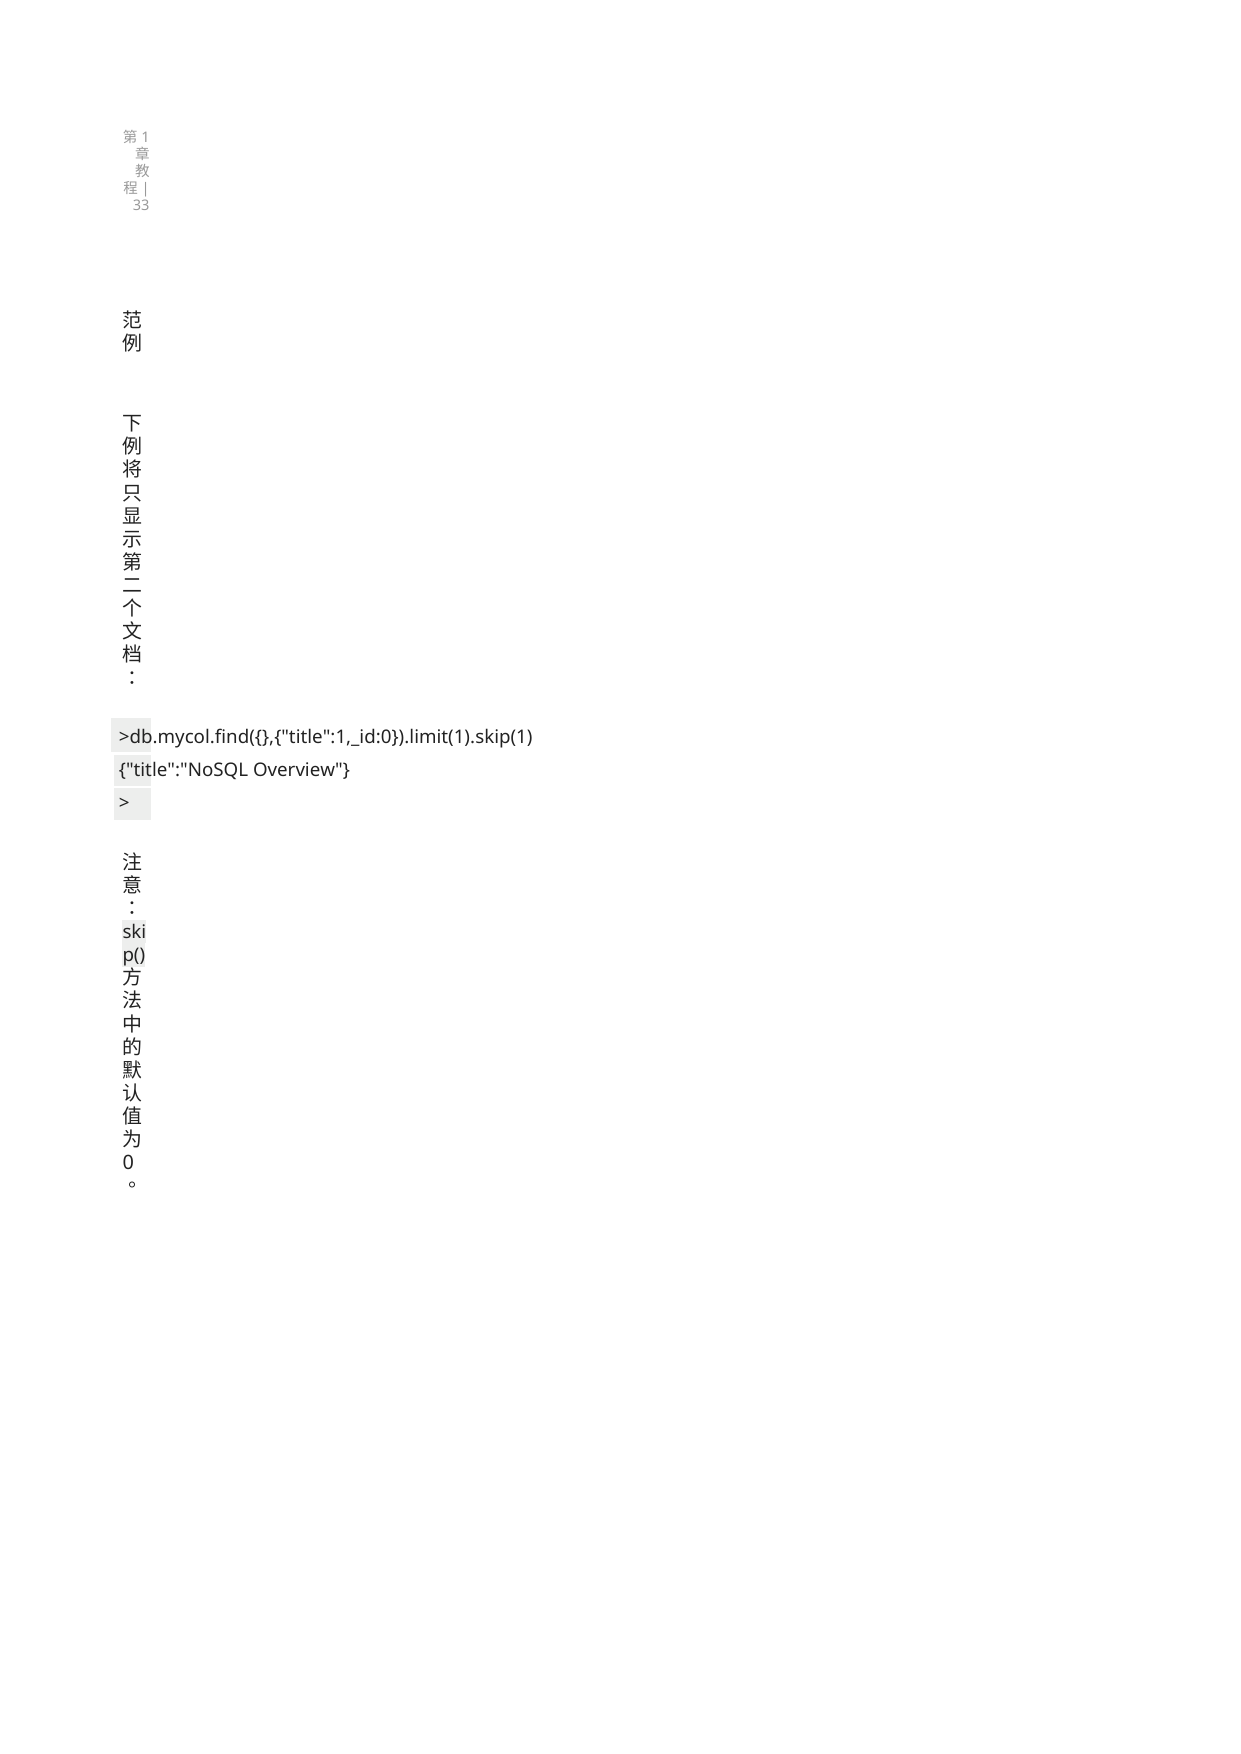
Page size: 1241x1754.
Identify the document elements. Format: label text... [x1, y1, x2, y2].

text 范例 [122, 309, 151, 355]
text 第 1 章 教程 | 33 [122, 129, 149, 213]
text 下例将只显示第二个文档： [122, 412, 151, 689]
text 注意：skip() 方法中的默认值为 0。 [122, 851, 151, 1197]
table_header > [114, 788, 151, 820]
